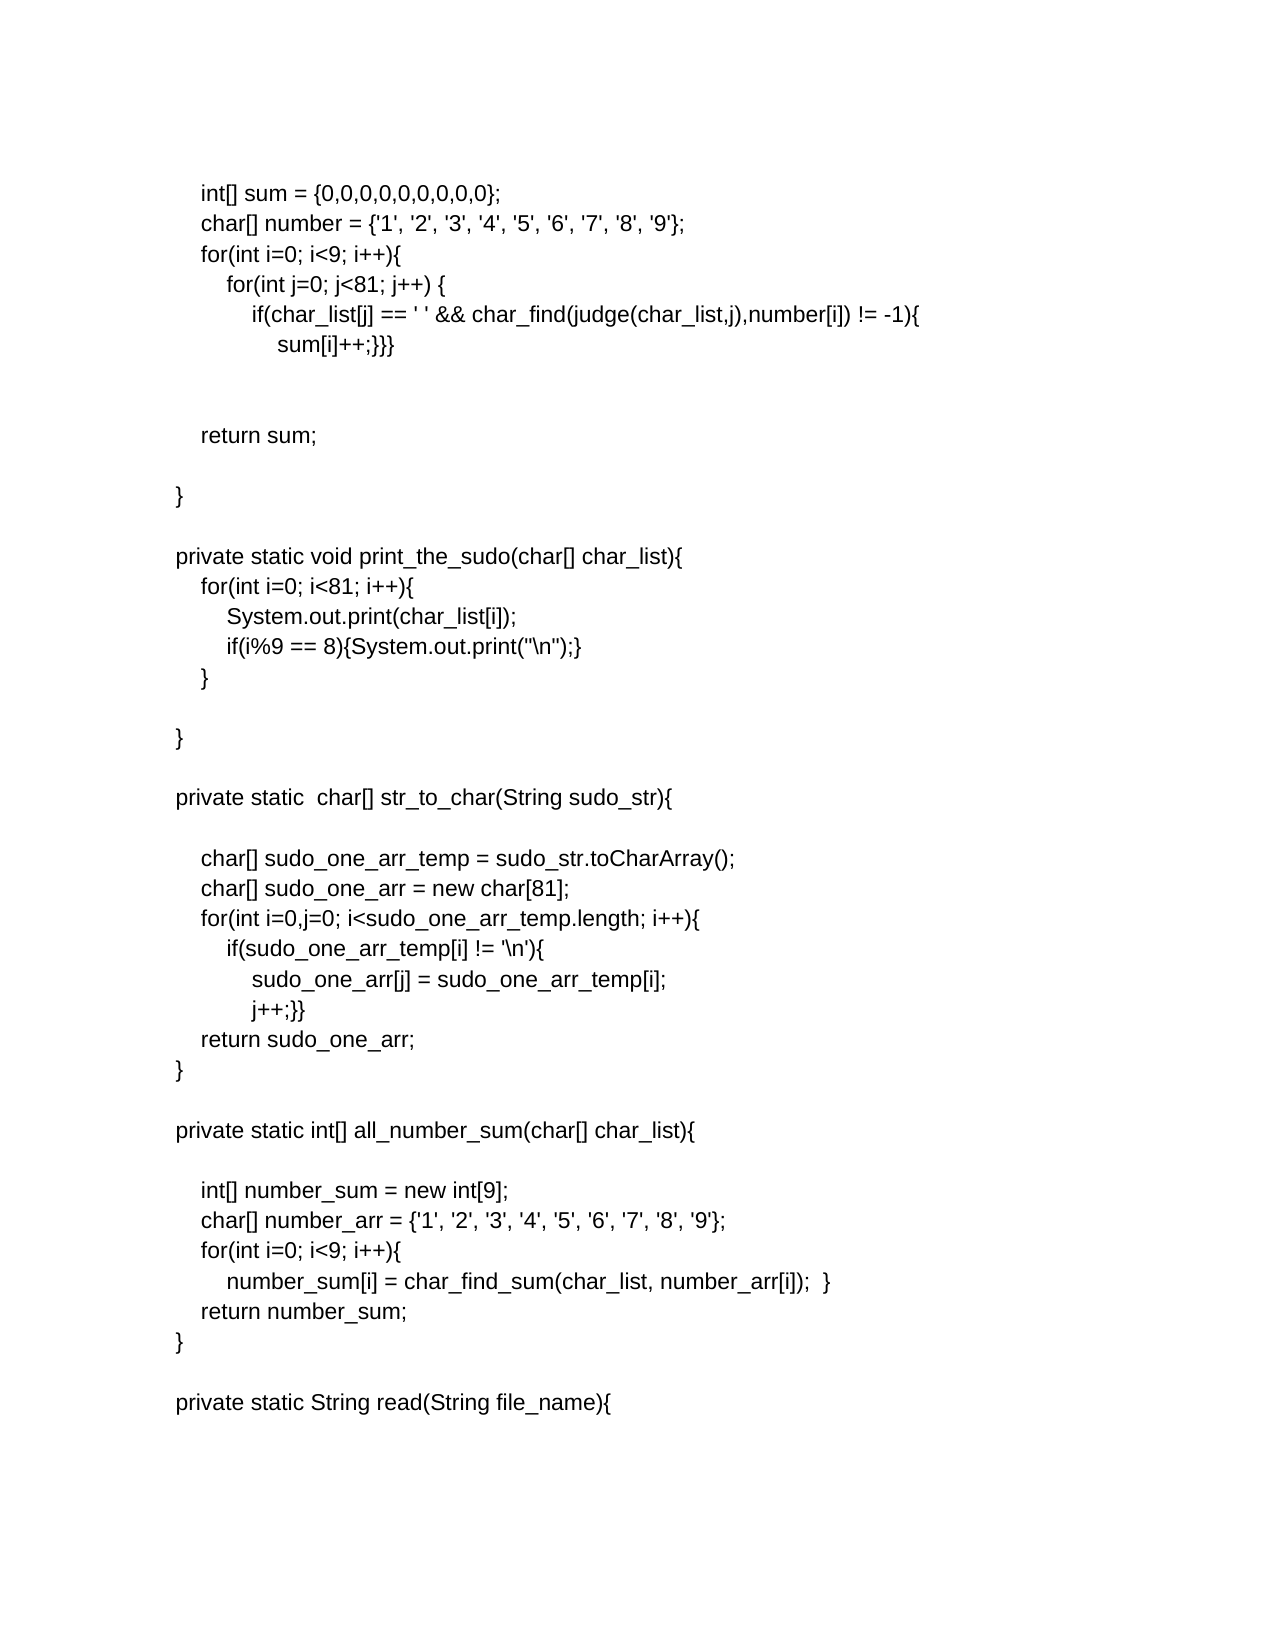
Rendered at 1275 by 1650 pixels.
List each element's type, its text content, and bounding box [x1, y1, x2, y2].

text for(int j=0; j<81; j++) { [150, 271, 1125, 297]
text return number_sum; [150, 1298, 1125, 1324]
text if(char_list[j] == ' ' && char_find(judge(char_list,j),number[i]) != -1){ [150, 301, 1125, 327]
text private static void print_the_sudo(char[] char_list){ [150, 543, 1125, 569]
text char[] number = {'1', '2', '3', '4', '5', '6', '7', '8', '9'}; [150, 210, 1125, 237]
text char[] sudo_one_arr = new char[81]; [150, 875, 1125, 901]
text int[] number_sum = new int[9]; [150, 1177, 1125, 1203]
text } [150, 724, 1125, 750]
text char[] sudo_one_arr_temp = sudo_str.toCharArray(); [150, 845, 1125, 871]
text if(sudo_one_arr_temp[i] != '\n'){ [150, 935, 1125, 962]
text number_sum[i] = char_find_sum(char_list, number_arr[i]); } [150, 1268, 1125, 1294]
text private static char[] str_to_char(String sudo_str){ [150, 784, 1125, 811]
text for(int i=0; i<9; i++){ [150, 1237, 1125, 1264]
text sudo_one_arr[j] = sudo_one_arr_temp[i]; [150, 966, 1125, 992]
text } [150, 663, 1125, 690]
text for(int i=0,j=0; i<sudo_one_arr_temp.length; i++){ [150, 905, 1125, 932]
text j++;}} [150, 996, 1125, 1022]
text for(int i=0; i<81; i++){ [150, 573, 1125, 599]
text } [150, 1328, 1125, 1354]
text char[] number_arr = {'1', '2', '3', '4', '5', '6', '7', '8', '9'}; [150, 1207, 1125, 1234]
text return sudo_one_arr; [150, 1026, 1125, 1052]
text System.out.print(char_list[i]); [150, 603, 1125, 629]
text sum[i]++;}}} [150, 331, 1125, 358]
text } [150, 482, 1125, 509]
text private static int[] all_number_sum(char[] char_list){ [150, 1117, 1125, 1143]
text return sum; [150, 422, 1125, 448]
text for(int i=0; i<9; i++){ [150, 241, 1125, 267]
text if(i%9 == 8){System.out.print("\n");} [150, 633, 1125, 660]
text private static String read(String file_name){ [150, 1388, 1125, 1415]
text } [150, 1056, 1125, 1083]
text int[] sum = {0,0,0,0,0,0,0,0,0}; [150, 180, 1125, 207]
